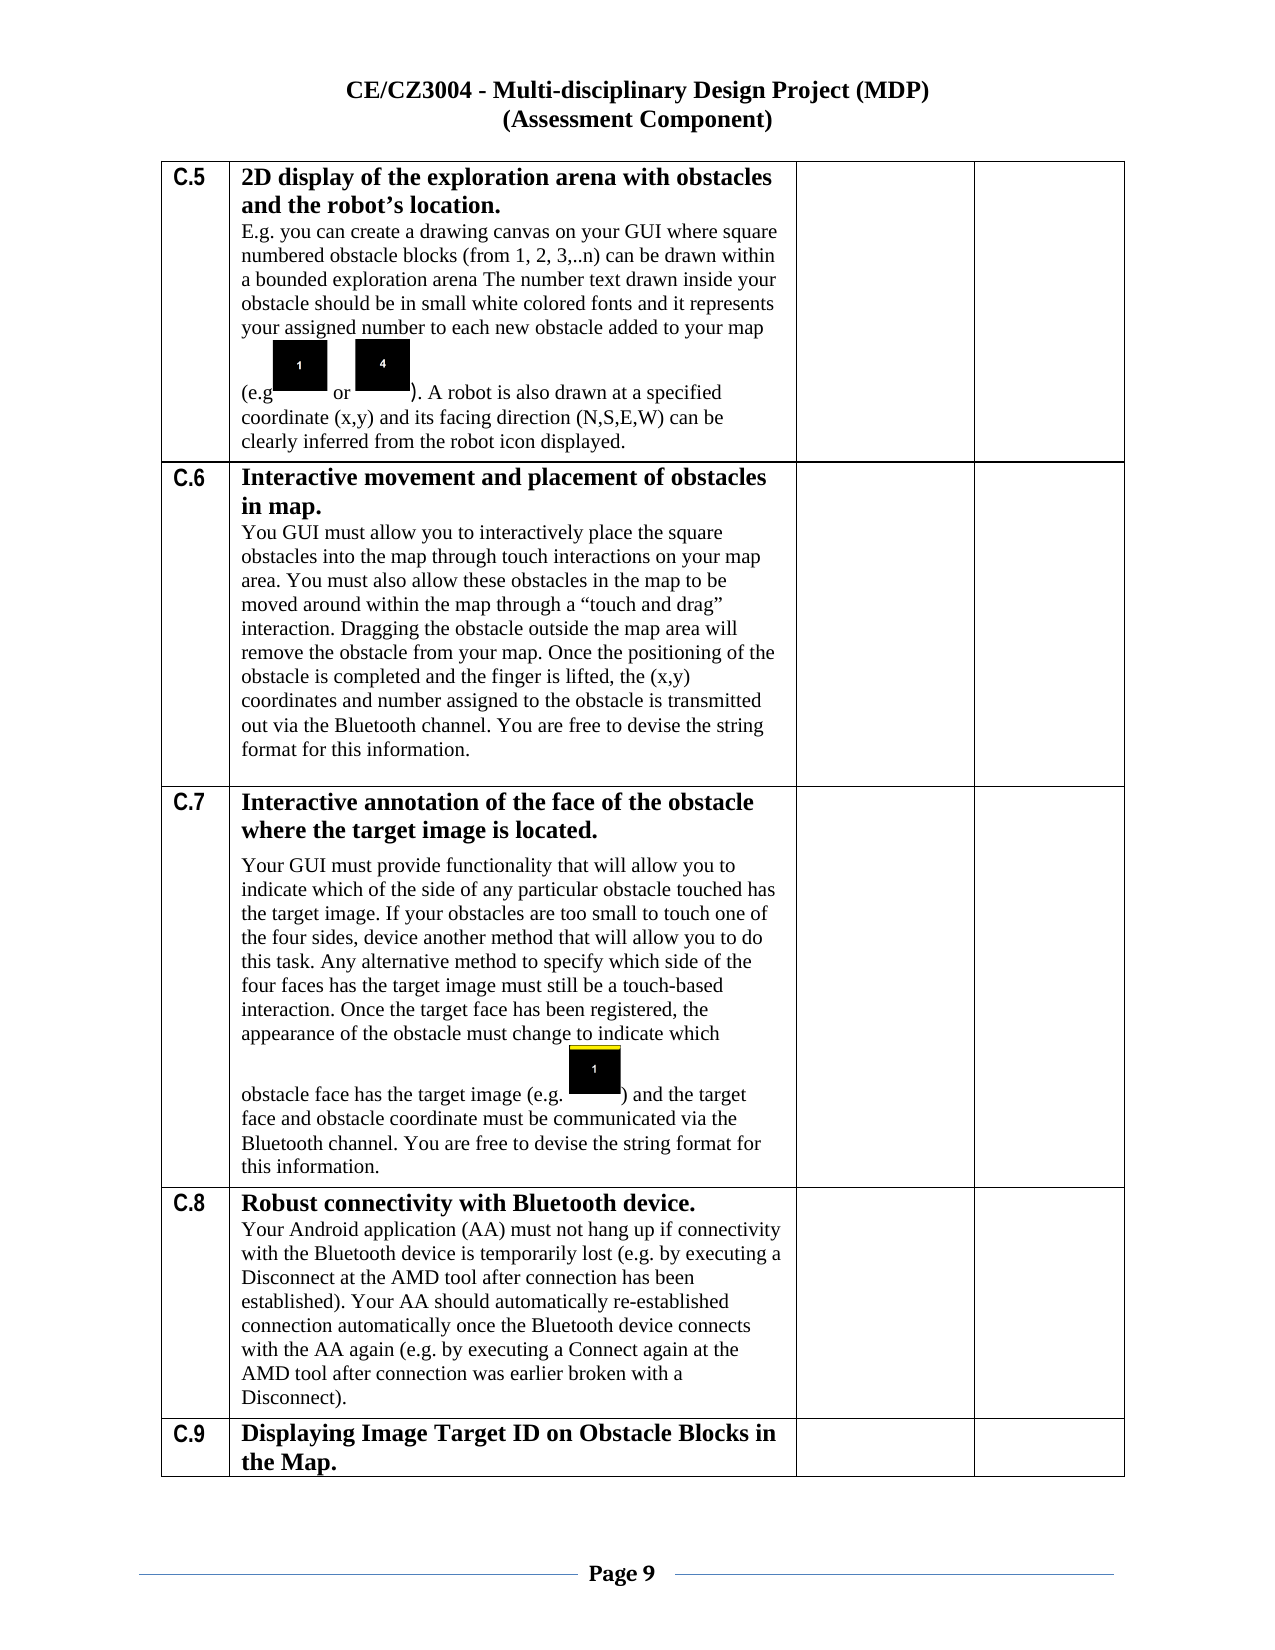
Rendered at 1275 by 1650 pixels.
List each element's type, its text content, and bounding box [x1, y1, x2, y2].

table_cell C.6 [162, 463, 229, 786]
table_cell [797, 463, 974, 786]
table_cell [230, 1419, 796, 1476]
table_cell [975, 1188, 1124, 1417]
table_cell C.9 [162, 1419, 229, 1476]
table_cell [975, 463, 1124, 786]
table_cell Interactive movement and placement of obstacles in map. You GUI must allow you to interactively place the square obstacles into the map through touch interactions on your map area. You must also allow these obstacles in the map to be moved around within the map through a “touch and drag” interaction. Dragging the obstacle outside the map area will remove the obstacle from your map. Once the positioning of the obstacle is completed and the finger is lifted, the (x,y) coordinates and number assigned to the obstacle is transmitted out via the Bluetooth channel. You are free to devise the string format for this information. [230, 463, 796, 786]
picture [272, 340, 328, 391]
table_cell C.5 [162, 162, 229, 461]
picture [569, 1045, 621, 1094]
table_cell [975, 1419, 1124, 1476]
table_cell [797, 787, 974, 1187]
picture [355, 339, 410, 391]
table_cell C.8 [162, 1188, 229, 1417]
table_cell [797, 162, 974, 461]
table_cell Robust connectivity with Bluetooth device. Your Android application (AA) must not hang up if connectivity with the Bluetooth device is temporarily lost (e.g. by executing a Disconnect at the AMD tool after connection has been established). Your AA should automatically re-established connection automatically once the Bluetooth device connects with the AA again (e.g. by executing a Connect again at the AMD tool after connection was earlier broken with a Disconnect). [230, 1188, 796, 1417]
table_cell [797, 1419, 974, 1476]
table_cell Interactive annotation of the face of the obstacle where the target image is located. Your GUI must provide functionality that will allow you to indicate which of the side of any particular obstacle touched has the target image. If your obstacles are too small to touch one of the four sides, device another method that will allow you to do this task. Any alternative method to specify which side of the four faces has the target image must still be a touch-based interaction. Once the target face has been registered, the appearance of the obstacle must change to indicate which obstacle face has the target image (e.g. ) and the target face and obstacle coordinate must be communicated via the Bluetooth channel. You are free to devise the string format for this information. [230, 787, 796, 1187]
table_cell [797, 1188, 974, 1417]
table_cell 2D display of the exploration arena with obstacles and the robot’s location. E.g. you can create a drawing canvas on your GUI where square numbered obstacle blocks (from 1, 2, 3,..n) can be drawn within a bounded exploration arena The number text drawn inside your obstacle should be in small white colored fonts and it represents your assigned number to each new obstacle added to your map (e.g or ). A robot is also drawn at a specified coordinate (x,y) and its facing direction (N,S,E,W) can be clearly inferred from the robot icon displayed. [230, 162, 796, 461]
table_cell [975, 787, 1124, 1187]
table_cell C.7 [162, 787, 229, 1187]
table_cell [975, 162, 1124, 461]
